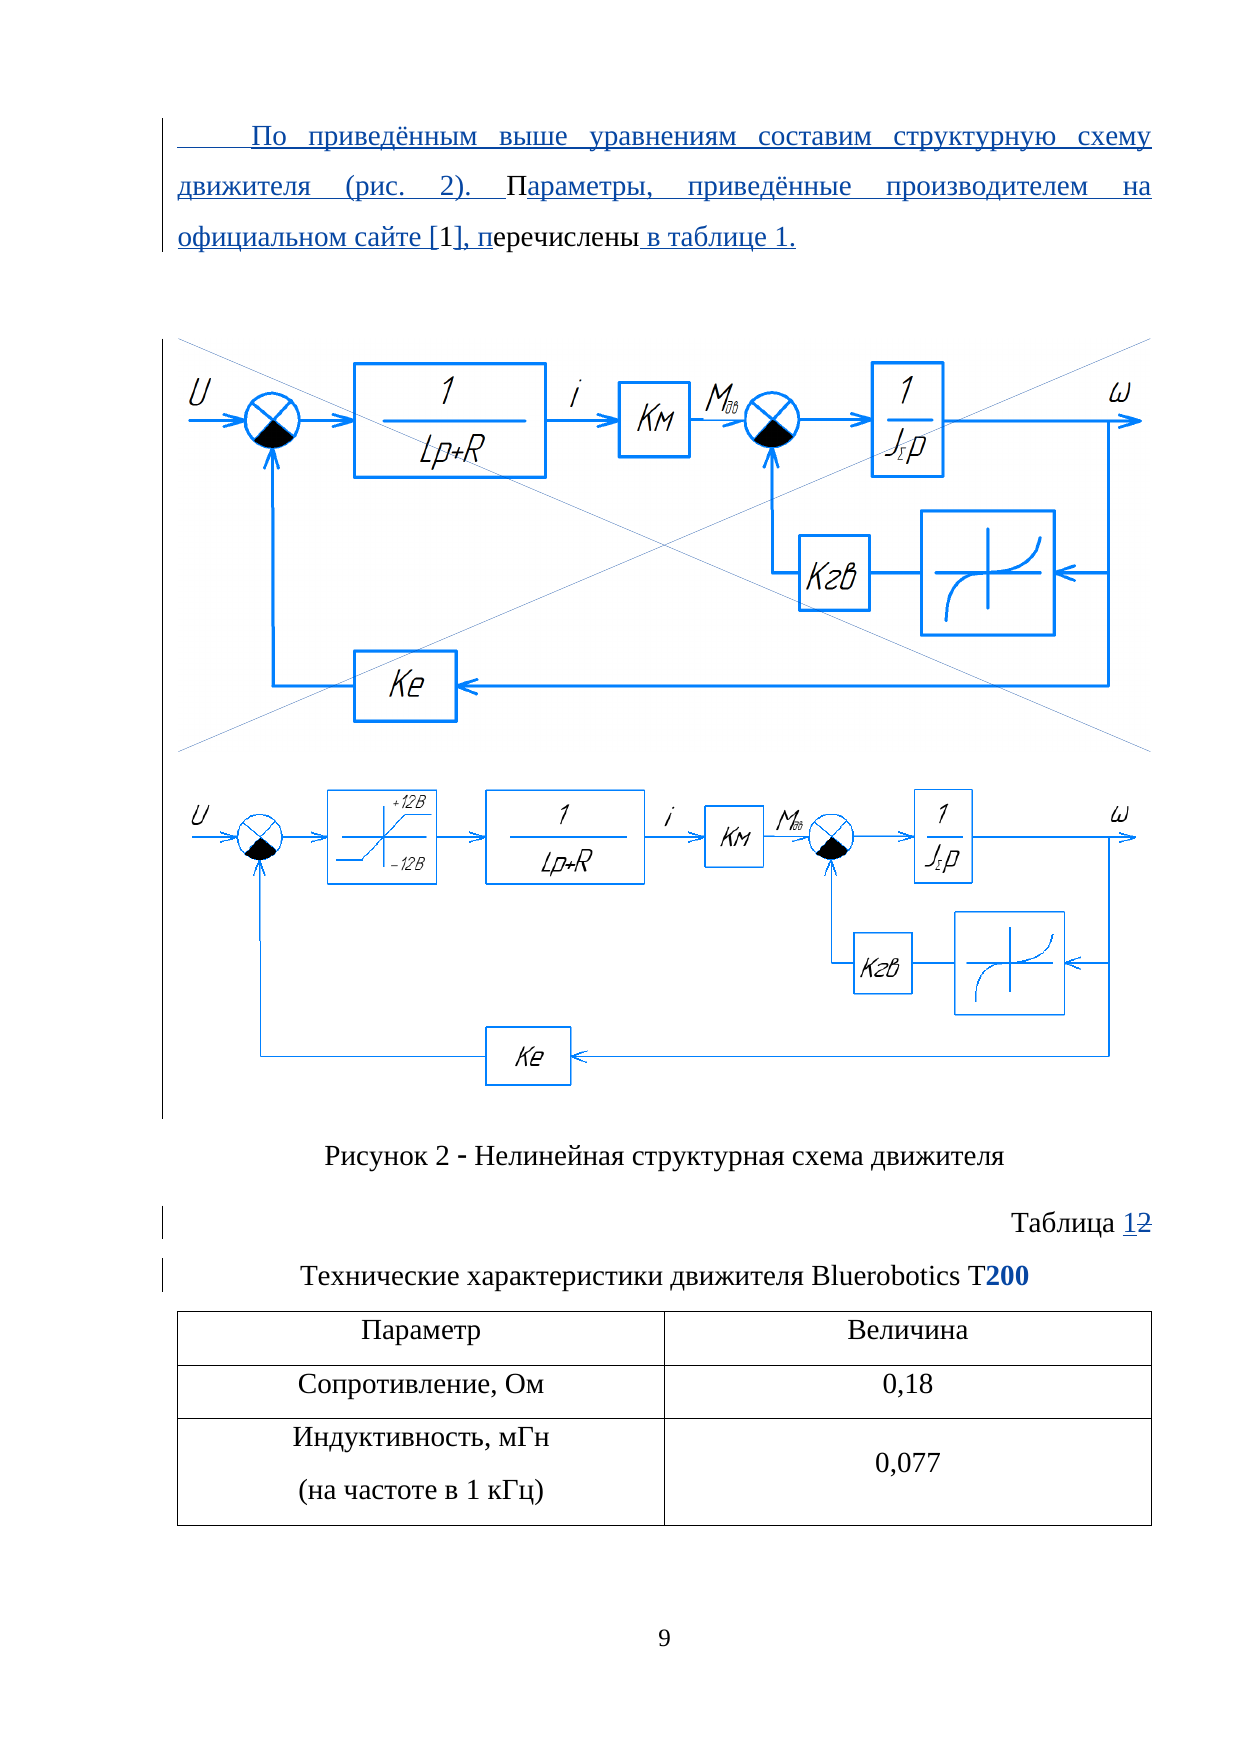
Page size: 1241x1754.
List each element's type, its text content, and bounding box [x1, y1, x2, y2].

picture [180, 338, 1149, 544]
text П1еречислены [177, 148, 1152, 252]
picture [667, 339, 1151, 751]
text П1еречислены [177, 118, 1152, 147]
table_cell 0,18 [665, 1366, 1151, 1418]
table_header Величина [665, 1312, 1151, 1365]
table_cell 0,077 [665, 1419, 1151, 1524]
picture [177, 753, 1153, 1103]
table_cell Индуктивность, мГн (на частоте в 1 кГц) [178, 1419, 664, 1524]
text Таблица [177, 1206, 1152, 1239]
text Рисунок 2 Нелинейная структурная схема движителя [177, 1138, 1152, 1172]
picture [181, 546, 1148, 752]
table_header Параметр [178, 1312, 664, 1365]
picture [178, 339, 662, 751]
text Технические характеристики движителя Bluerobotics T200 [177, 1258, 1152, 1292]
table_cell Сопротивление, Ом [178, 1366, 664, 1418]
